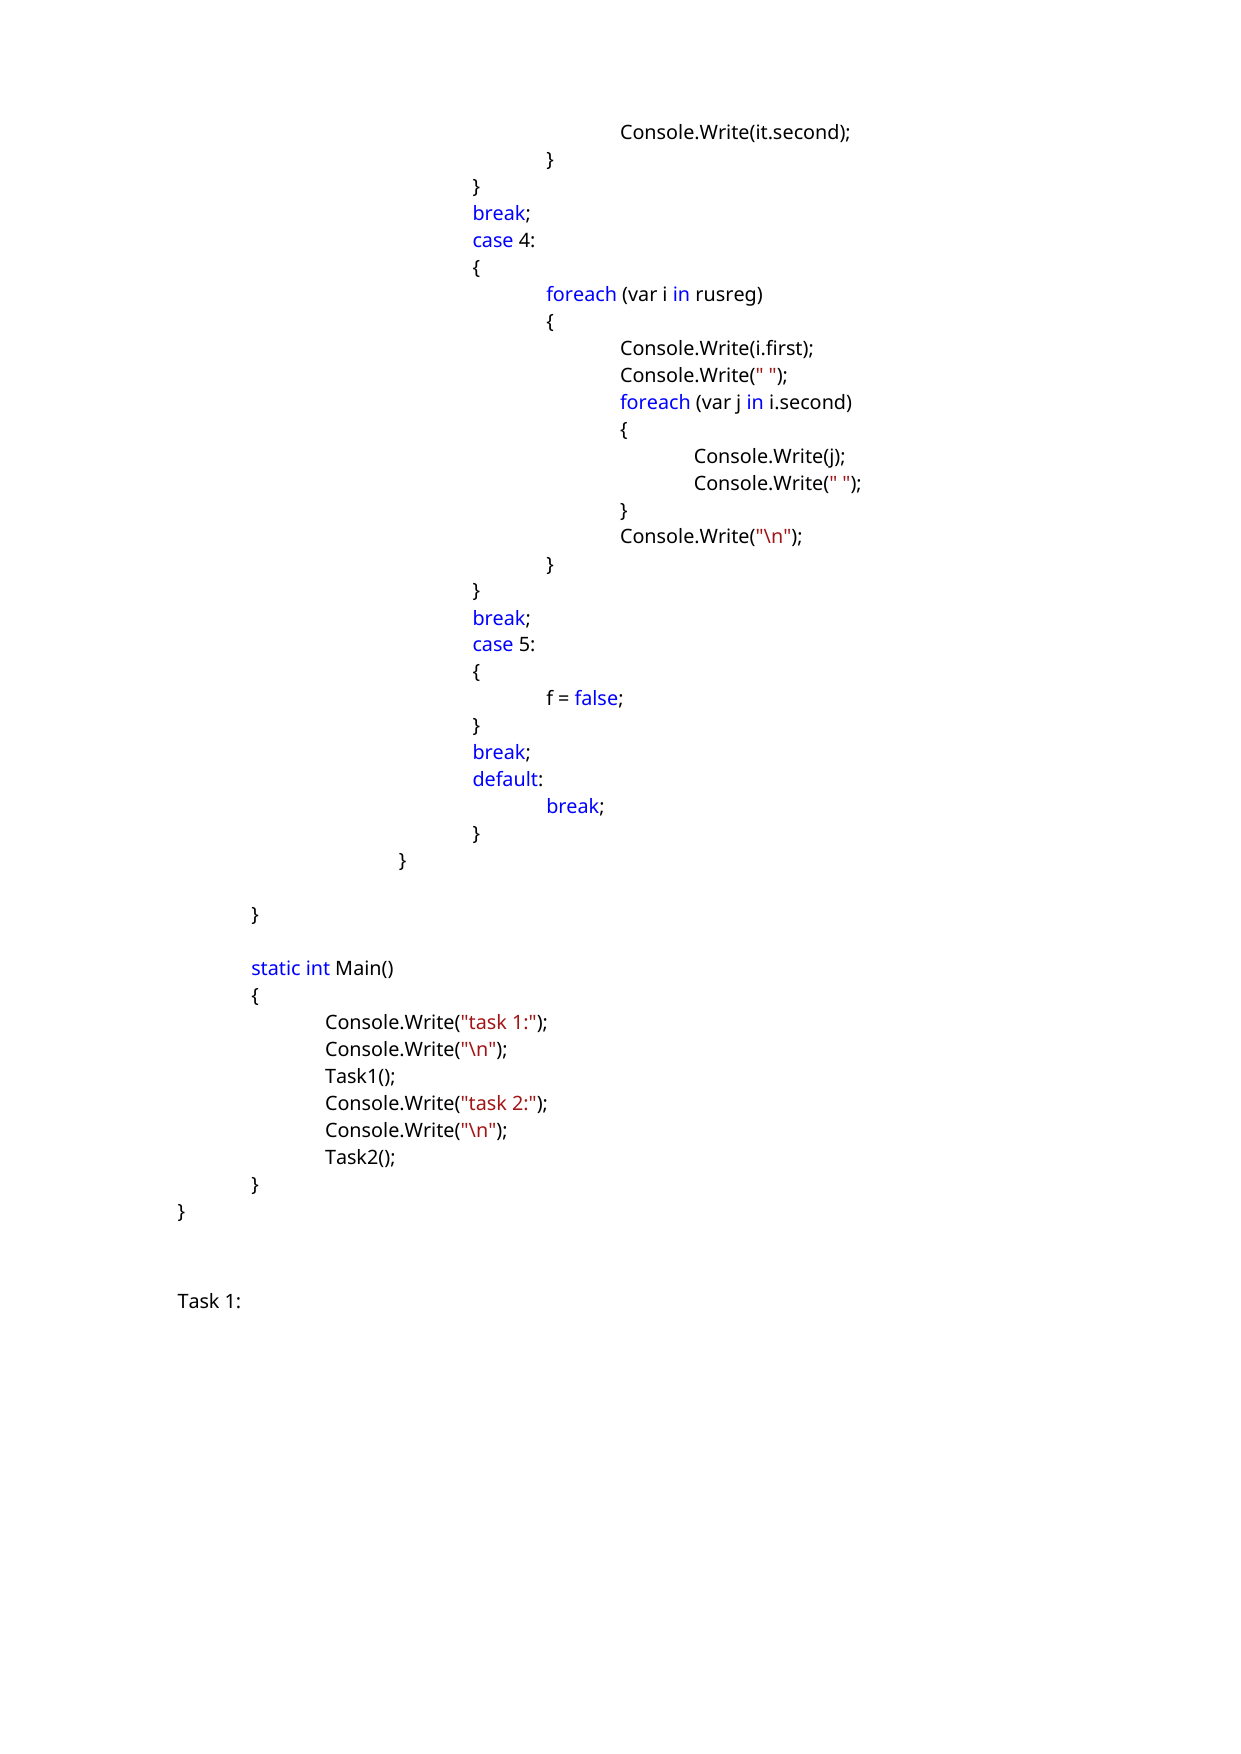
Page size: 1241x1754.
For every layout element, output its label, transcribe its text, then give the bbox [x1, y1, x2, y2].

text Console.Write("\n"); [177, 1035, 1152, 1062]
text Console.Write(i.first); [177, 334, 1152, 361]
text foreach (var i in rusreg) [177, 280, 1152, 307]
text } [177, 172, 1152, 199]
text break; [177, 739, 1152, 766]
text static int Main() [177, 954, 1152, 981]
text } [177, 901, 1152, 927]
text } [177, 550, 1152, 577]
text case 4: [177, 226, 1152, 253]
text Console.Write("task 2:"); [177, 1089, 1152, 1116]
text Console.Write("\n"); [177, 523, 1152, 550]
text Console.Write("task 1:"); [177, 1008, 1152, 1035]
text } [177, 577, 1152, 604]
text Task 1: [177, 1287, 1152, 1314]
text } [177, 819, 1152, 847]
text Console.Write(" "); [177, 361, 1152, 388]
text } [177, 1197, 1152, 1224]
text case 5: [177, 631, 1152, 658]
text { [177, 981, 1152, 1008]
text Console.Write(j); [177, 442, 1152, 469]
text } [177, 145, 1152, 172]
text } [177, 1170, 1152, 1197]
text break; [177, 199, 1152, 226]
text break; [177, 793, 1152, 819]
text Console.Write("\n"); [177, 1116, 1152, 1143]
text foreach (var j in i.second) [177, 388, 1152, 415]
text } [177, 496, 1152, 523]
text Console.Write(" "); [177, 469, 1152, 496]
text { [177, 253, 1152, 280]
text Console.Write(it.second); [177, 118, 1152, 145]
text { [177, 415, 1152, 442]
text Task2(); [177, 1143, 1152, 1170]
text } [177, 847, 1152, 873]
text Task1(); [177, 1062, 1152, 1089]
text { [177, 307, 1152, 334]
text { [177, 658, 1152, 685]
text break; [177, 604, 1152, 631]
text f = false; [177, 685, 1152, 712]
text } [177, 712, 1152, 739]
text default: [177, 766, 1152, 793]
